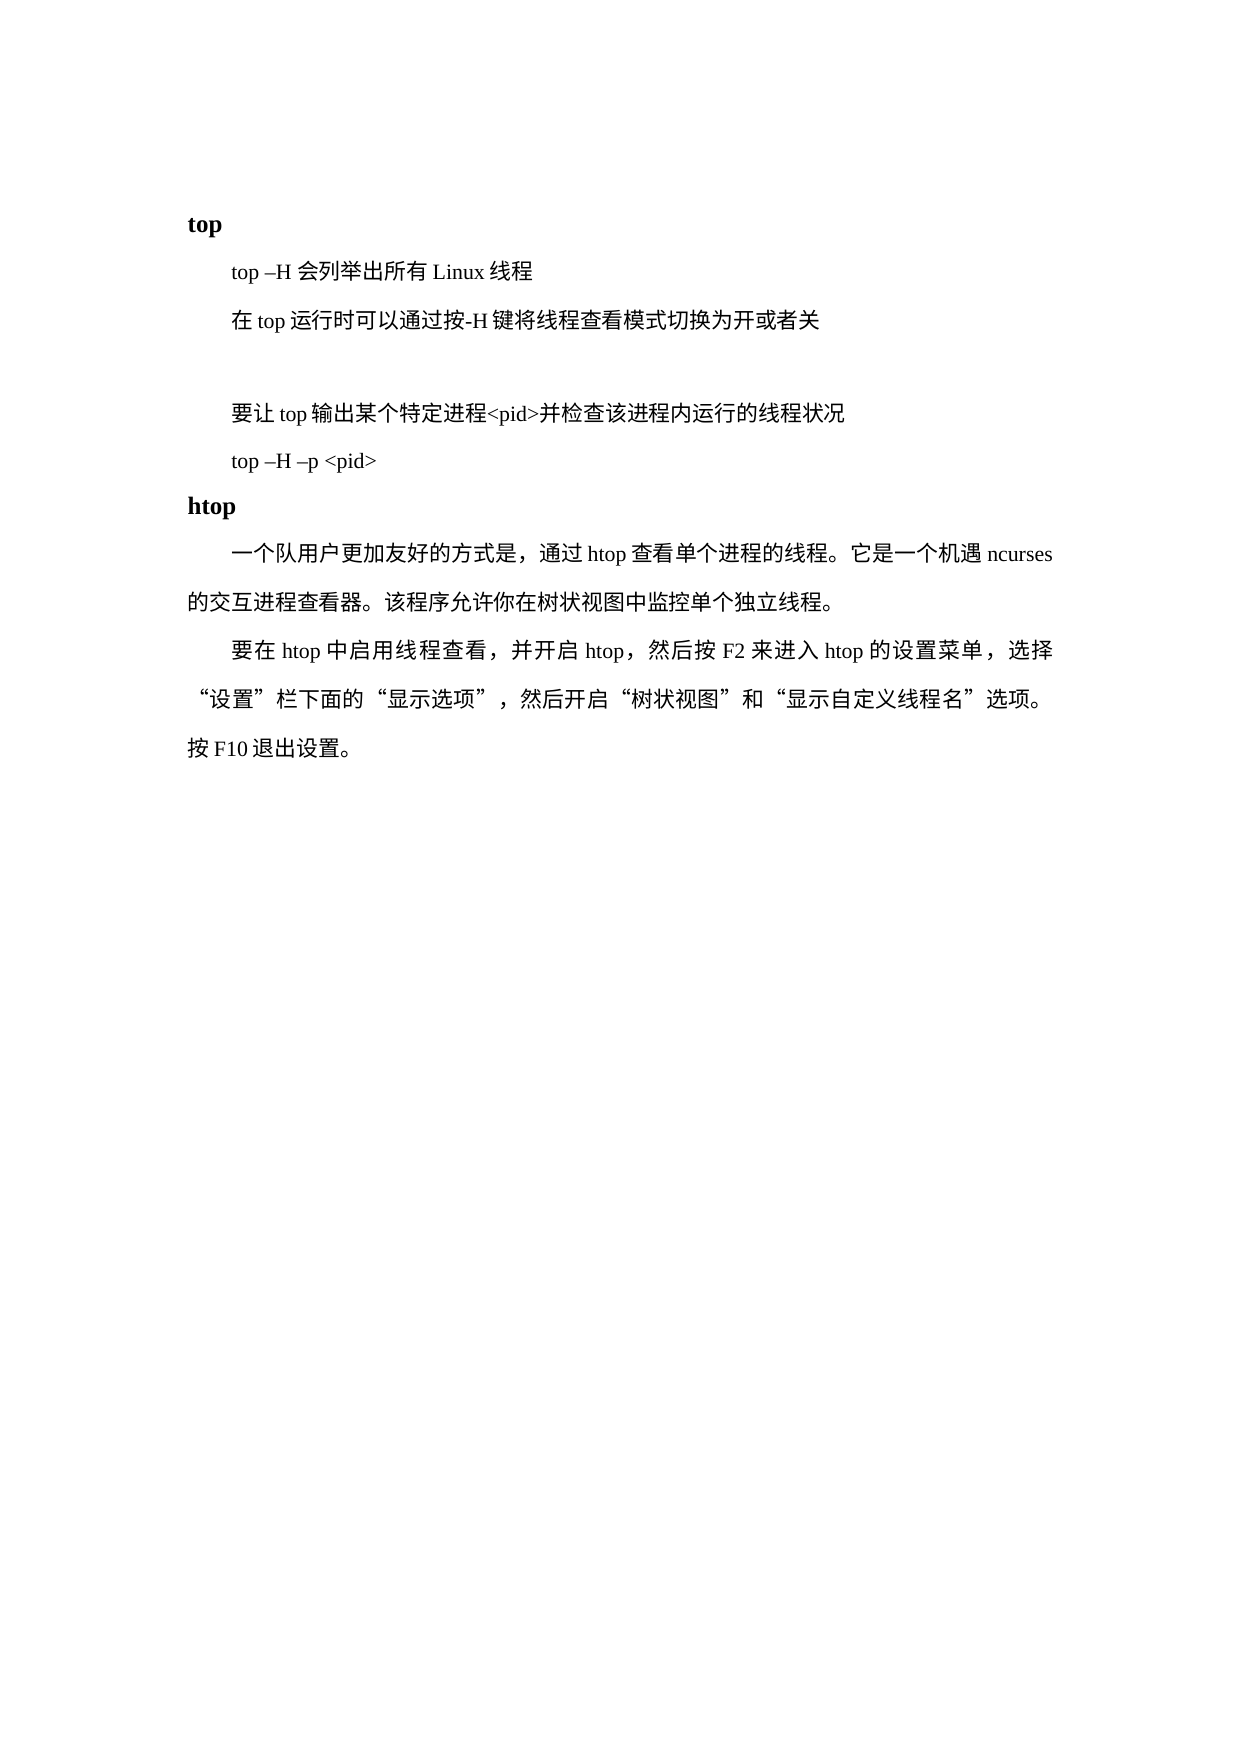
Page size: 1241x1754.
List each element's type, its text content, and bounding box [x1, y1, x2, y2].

text top –H –p <pid> [231, 444, 1053, 477]
subtitle htop [187, 489, 1053, 522]
text 在top运行时可以通过按-H键将线程查看模式切换为开或者关 [231, 302, 1053, 335]
text 要让top输出某个特定进程<pid>并检查该进程内运行的线程状况 [231, 396, 1053, 428]
text 要在htop中启用线程查看，并开启htop，然后按F2来进入htop的设置菜单，选择“设置”栏下面的“显示选项”，然后开启“树状视图”和“显示自定义线程名”选项。按F10退出设置。 [187, 633, 1053, 763]
text top –H 会列举出所有Linux线程 [231, 254, 1053, 286]
text 一个队用户更加友好的方式是，通过htop查看单个进程的线程。它是一个机遇ncurses的交互进程查看器。该程序允许你在树状视图中监控单个独立线程。 [187, 536, 1053, 617]
subtitle top [187, 207, 1053, 239]
